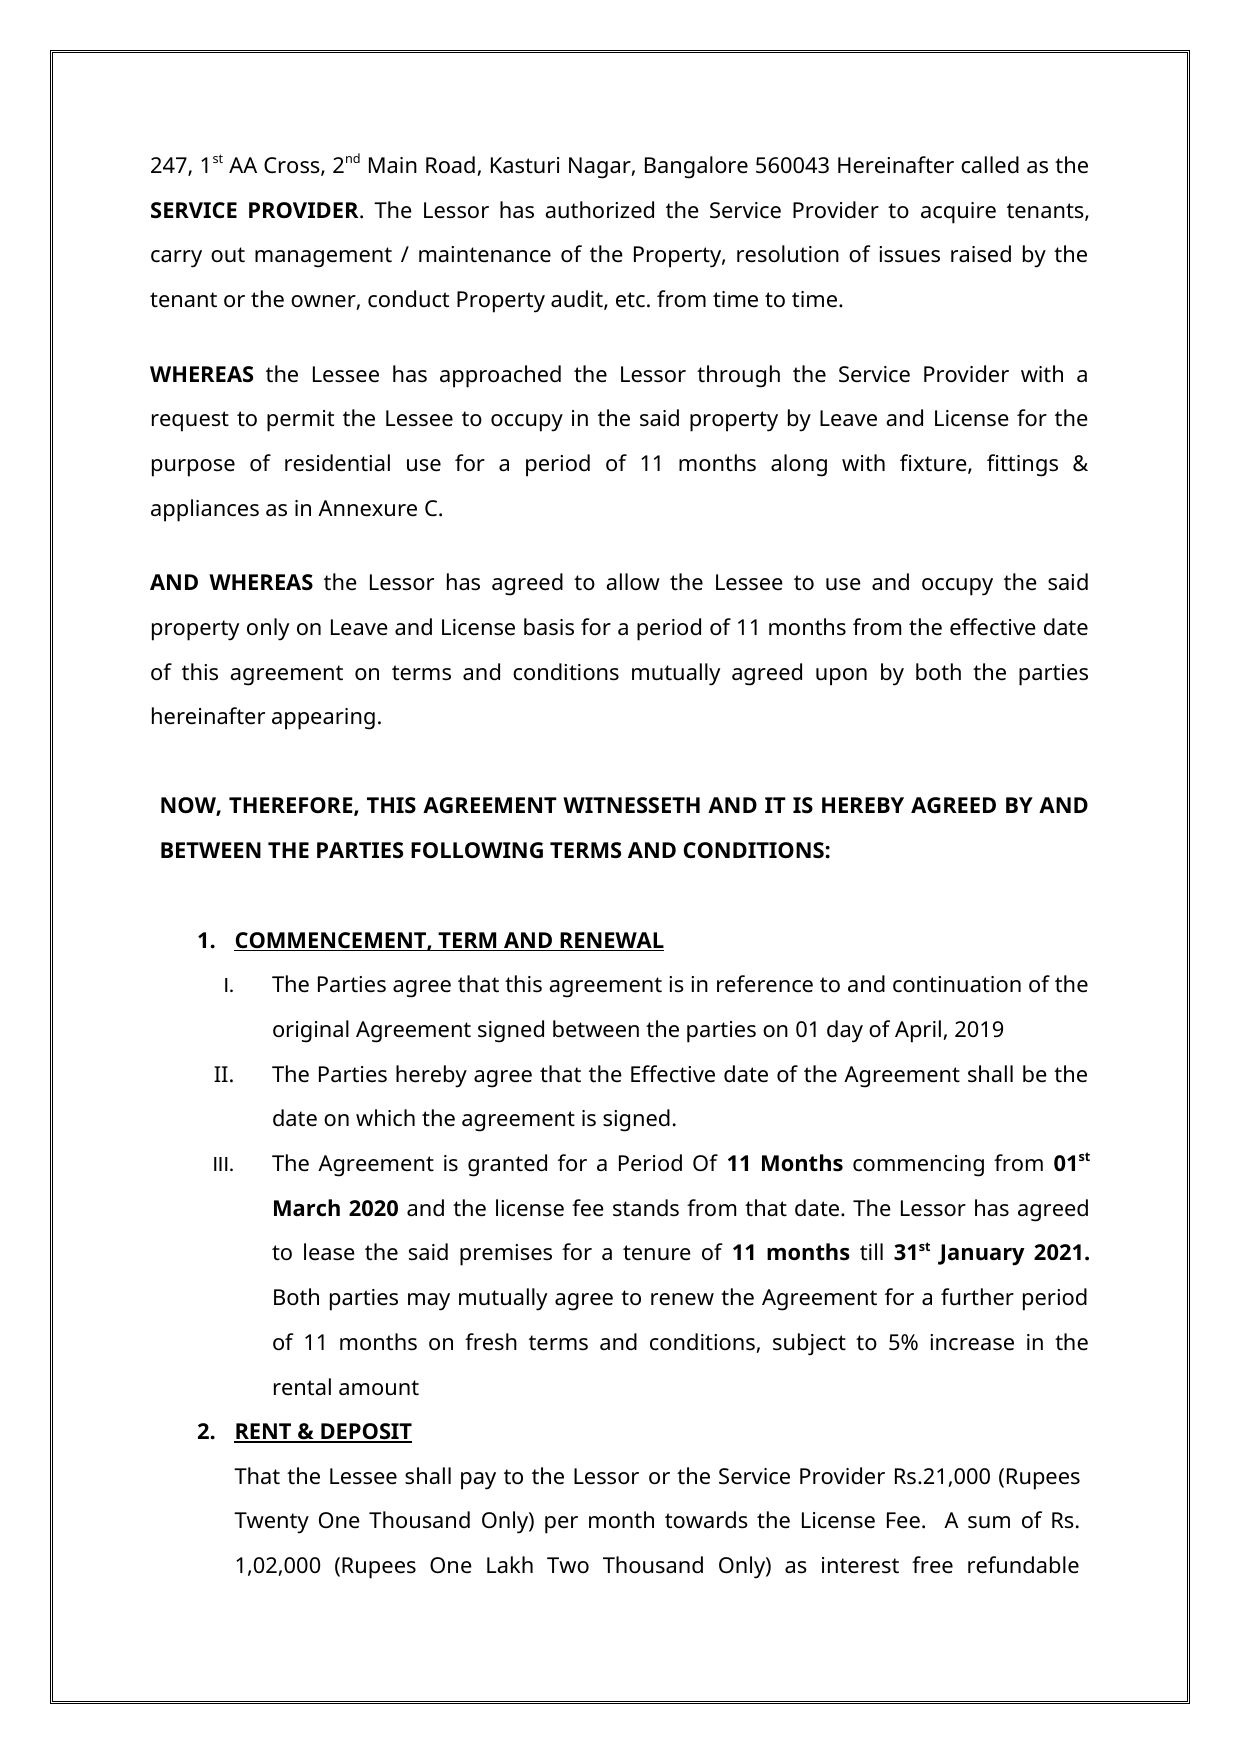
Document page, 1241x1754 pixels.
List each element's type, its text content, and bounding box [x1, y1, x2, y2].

text WHEREAS the Lessee has approached the Lessor through the Service Provider with a request to permit the Lessee to occupy in the said property by Leave and License for the purpose of residential use for a period of 11 months along with fixture, fittings & appliances as in Annexure C. [150, 358, 1090, 522]
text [150, 150, 1090, 314]
list RENT & DEPOSIT [197, 1416, 1090, 1446]
list NOW, THEREFORE, THIS AGREEMENT WITNESSETH AND IT IS HEREBY AGREED BY AND BETWEEN THE PARTIES FOLLOWING TERMS AND CONDITIONS: [159, 791, 1090, 865]
list The Parties agree that this agreement is in reference to and continuation of the original Agreement signed between the parties on 01 day of April, 2019 [234, 969, 1090, 1044]
text AND WHEREAS the Lessor has agreed to allow the Lessee to use and occupy the said property only on Leave and License basis for a period of 11 months from the effective date of this agreement on terms and conditions mutually agreed upon by both the parties hereinafter appearing. [150, 567, 1090, 731]
list COMMENCEMENT, TERM AND RENEWAL [197, 924, 1090, 954]
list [234, 1461, 1081, 1580]
list The Parties hereby agree that the Effective date of the Agreement shall be the date on which the agreement is signed. [234, 1059, 1090, 1133]
list The Agreement is granted for a Period Of 11 Months commencing from 01st March 2020 and the license fee stands from that date. The Lessor has agreed to lease the said premises for a tenure of 11 months till 31st January 2021. Both parties may mutually agree to renew the Agreement for a further period of 11 months on fresh terms and conditions, subject to 5% increase in the rental amount [234, 1148, 1090, 1401]
